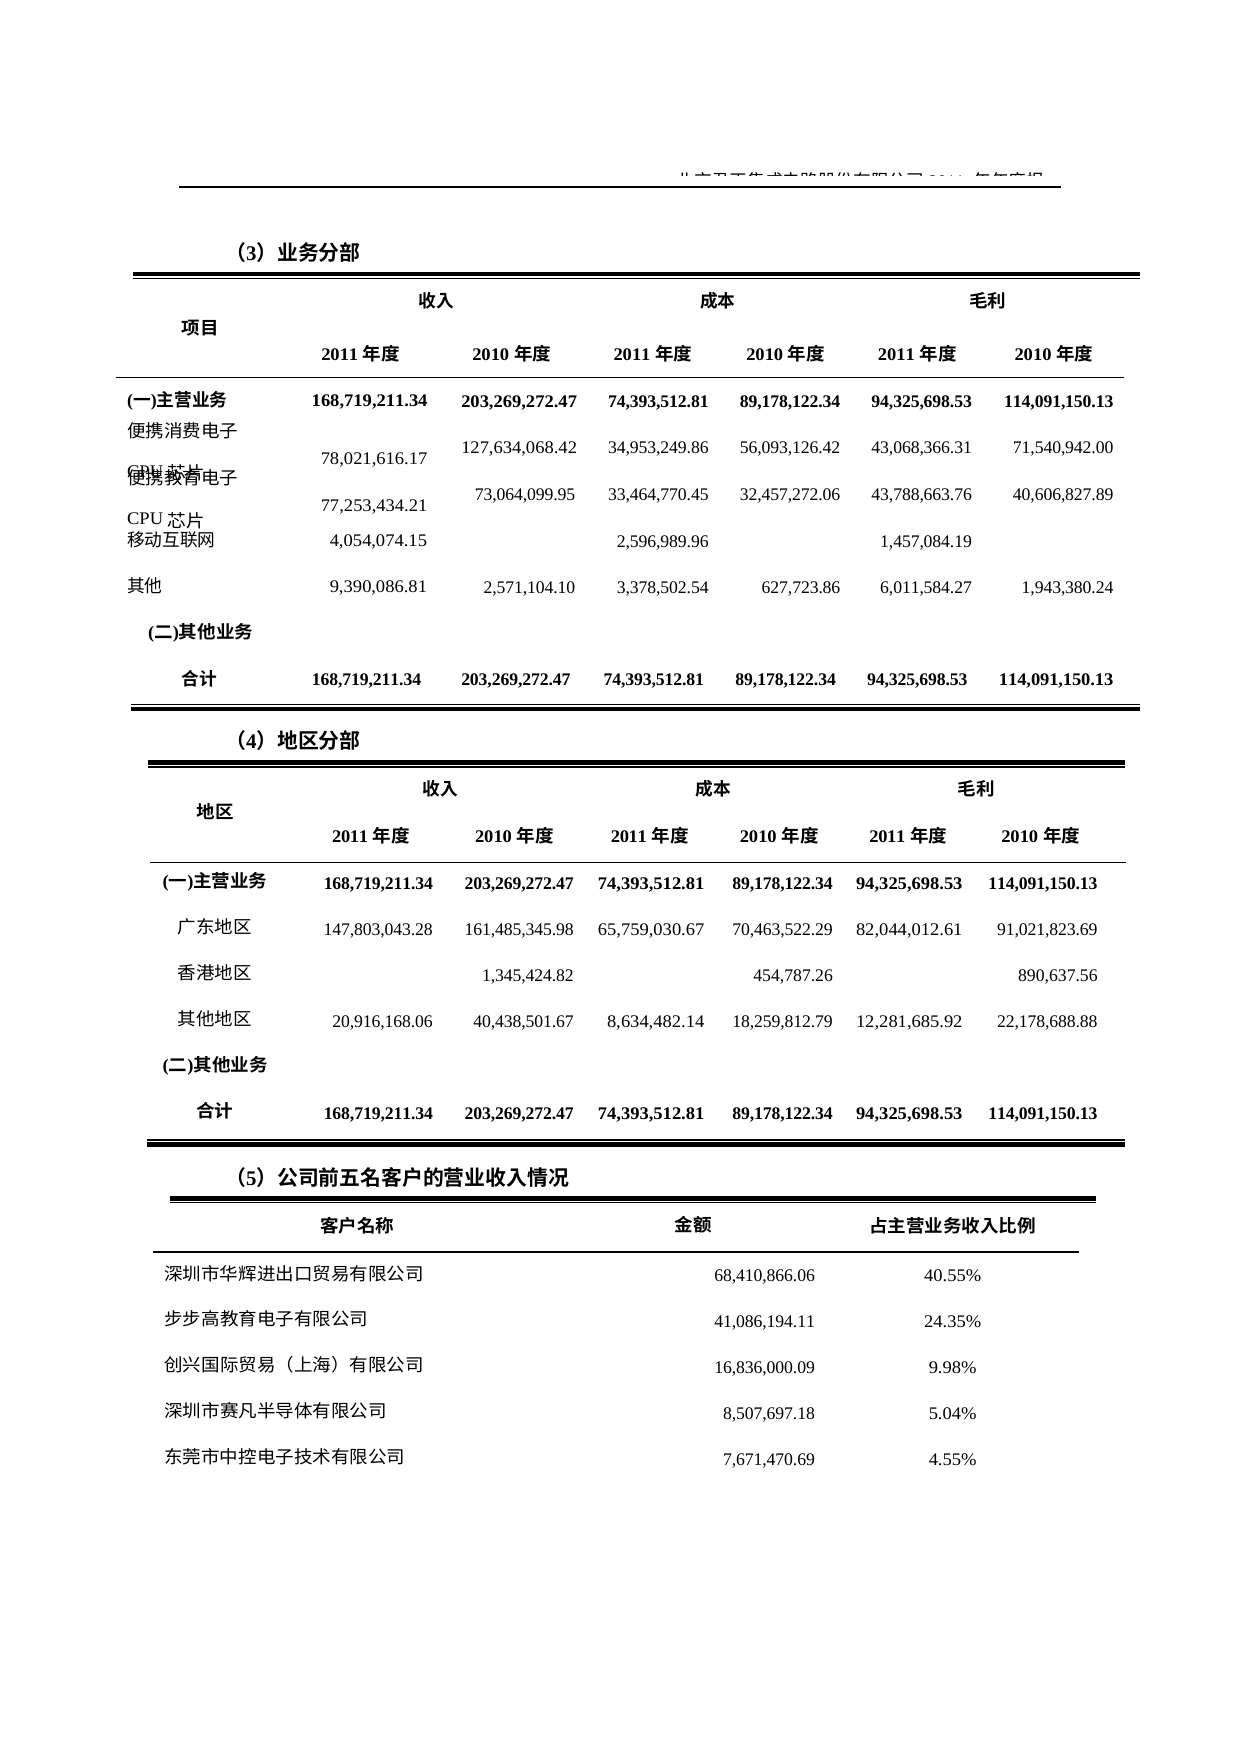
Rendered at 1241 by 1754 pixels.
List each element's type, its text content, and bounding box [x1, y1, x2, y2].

text (二)其他业务 [148, 619, 1138, 644]
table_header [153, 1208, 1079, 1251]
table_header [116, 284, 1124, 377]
text （3）业务分部 [225, 238, 1138, 267]
text 地区 [196, 801, 1138, 823]
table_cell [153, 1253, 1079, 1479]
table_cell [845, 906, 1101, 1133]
text （4）地区分部 [225, 727, 1138, 755]
text 2011 年度 2010 年度 2011 年度 2010 年度 2011 年度 2010 年度 [274, 823, 1138, 848]
text 收入 成本 毛利 [279, 777, 1138, 801]
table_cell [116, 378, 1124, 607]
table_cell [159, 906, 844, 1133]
text （5）公司前五名客户的营业收入情况 [225, 1163, 1138, 1191]
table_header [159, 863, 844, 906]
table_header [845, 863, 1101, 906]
text 合计 168,719,211.34 203,269,272.47 74,393,512.81 89,178,122.34 94,325,698.53 114,091,150.13 [181, 666, 1138, 690]
